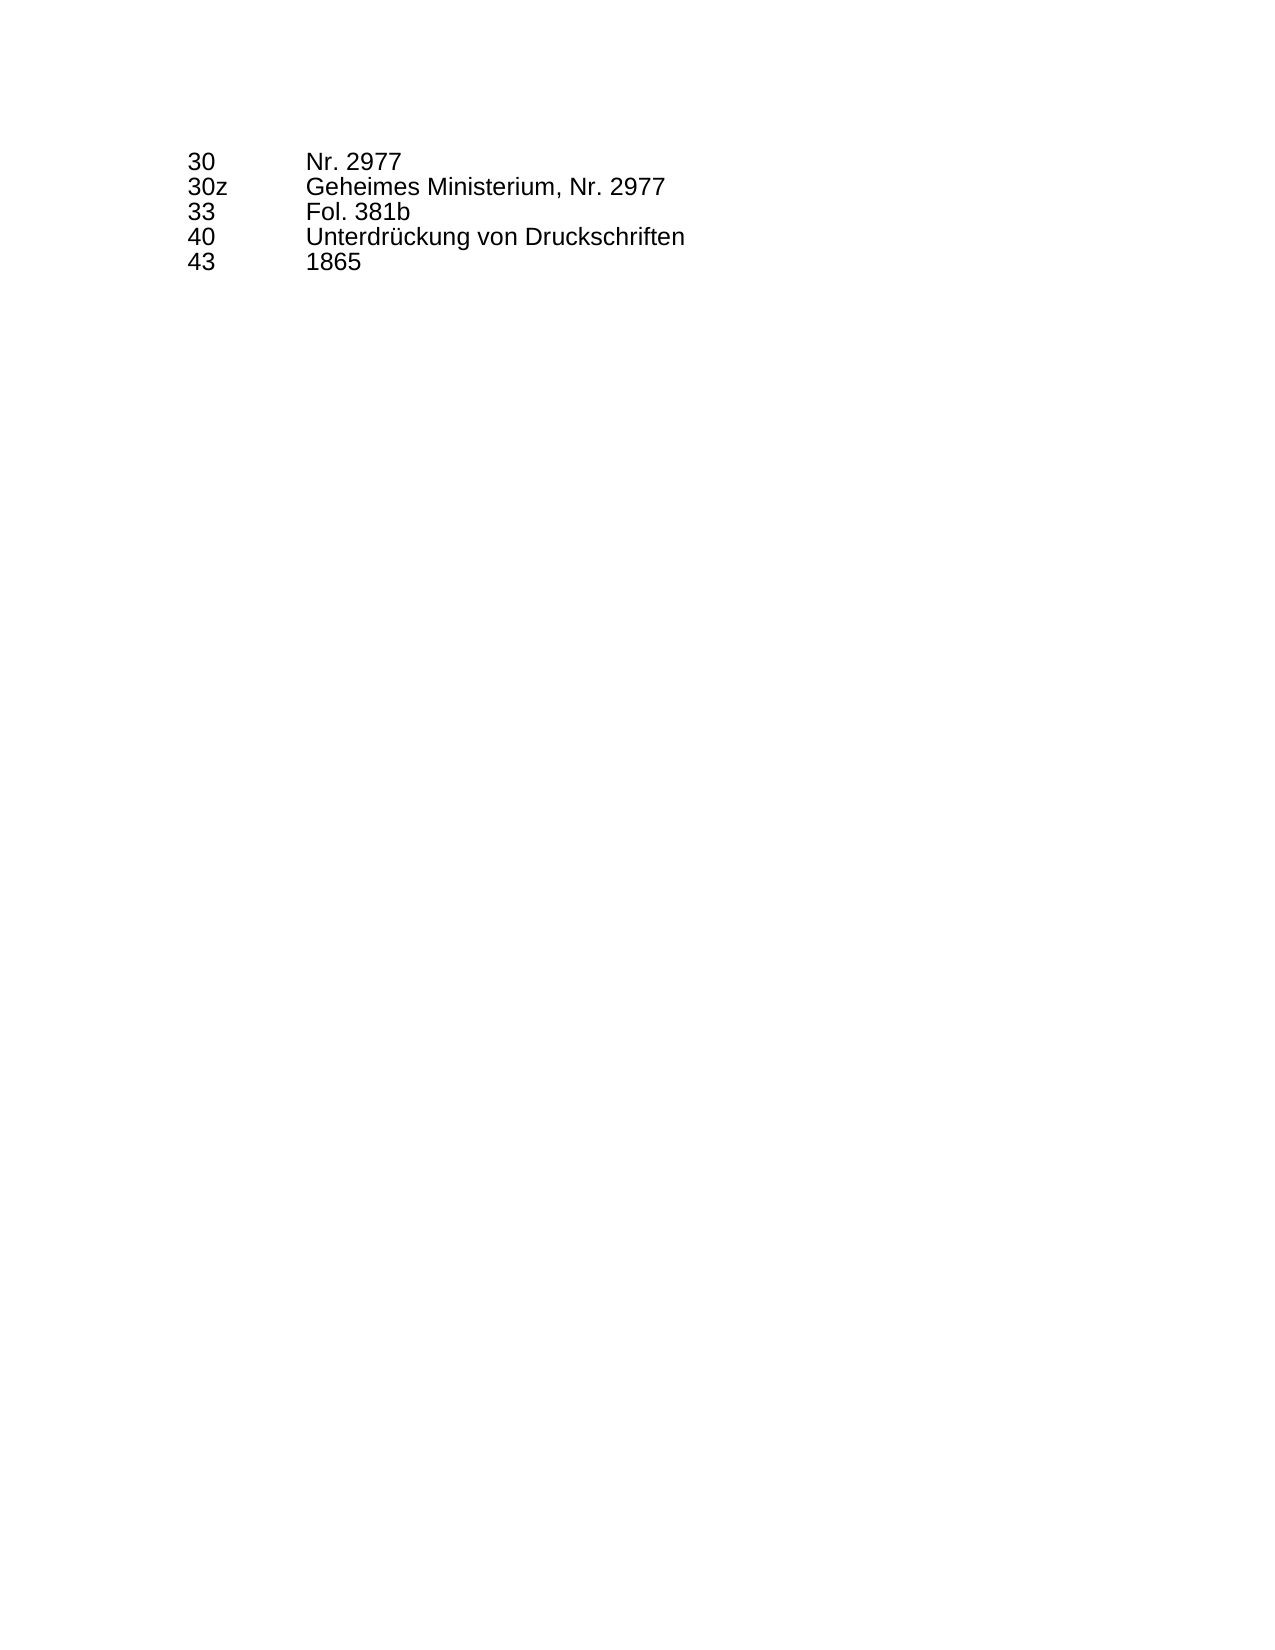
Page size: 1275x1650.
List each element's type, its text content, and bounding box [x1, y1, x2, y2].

text 30z Geheimes Ministerium, Nr. 2977 [187, 175, 1087, 200]
text 43 1865 [187, 250, 1087, 275]
text 30 Nr. 2977 [187, 150, 1087, 175]
text 40 s[Unterdrückung von Druckschriften]s [187, 225, 1087, 250]
text 33 Fol. 381b [187, 200, 1087, 225]
